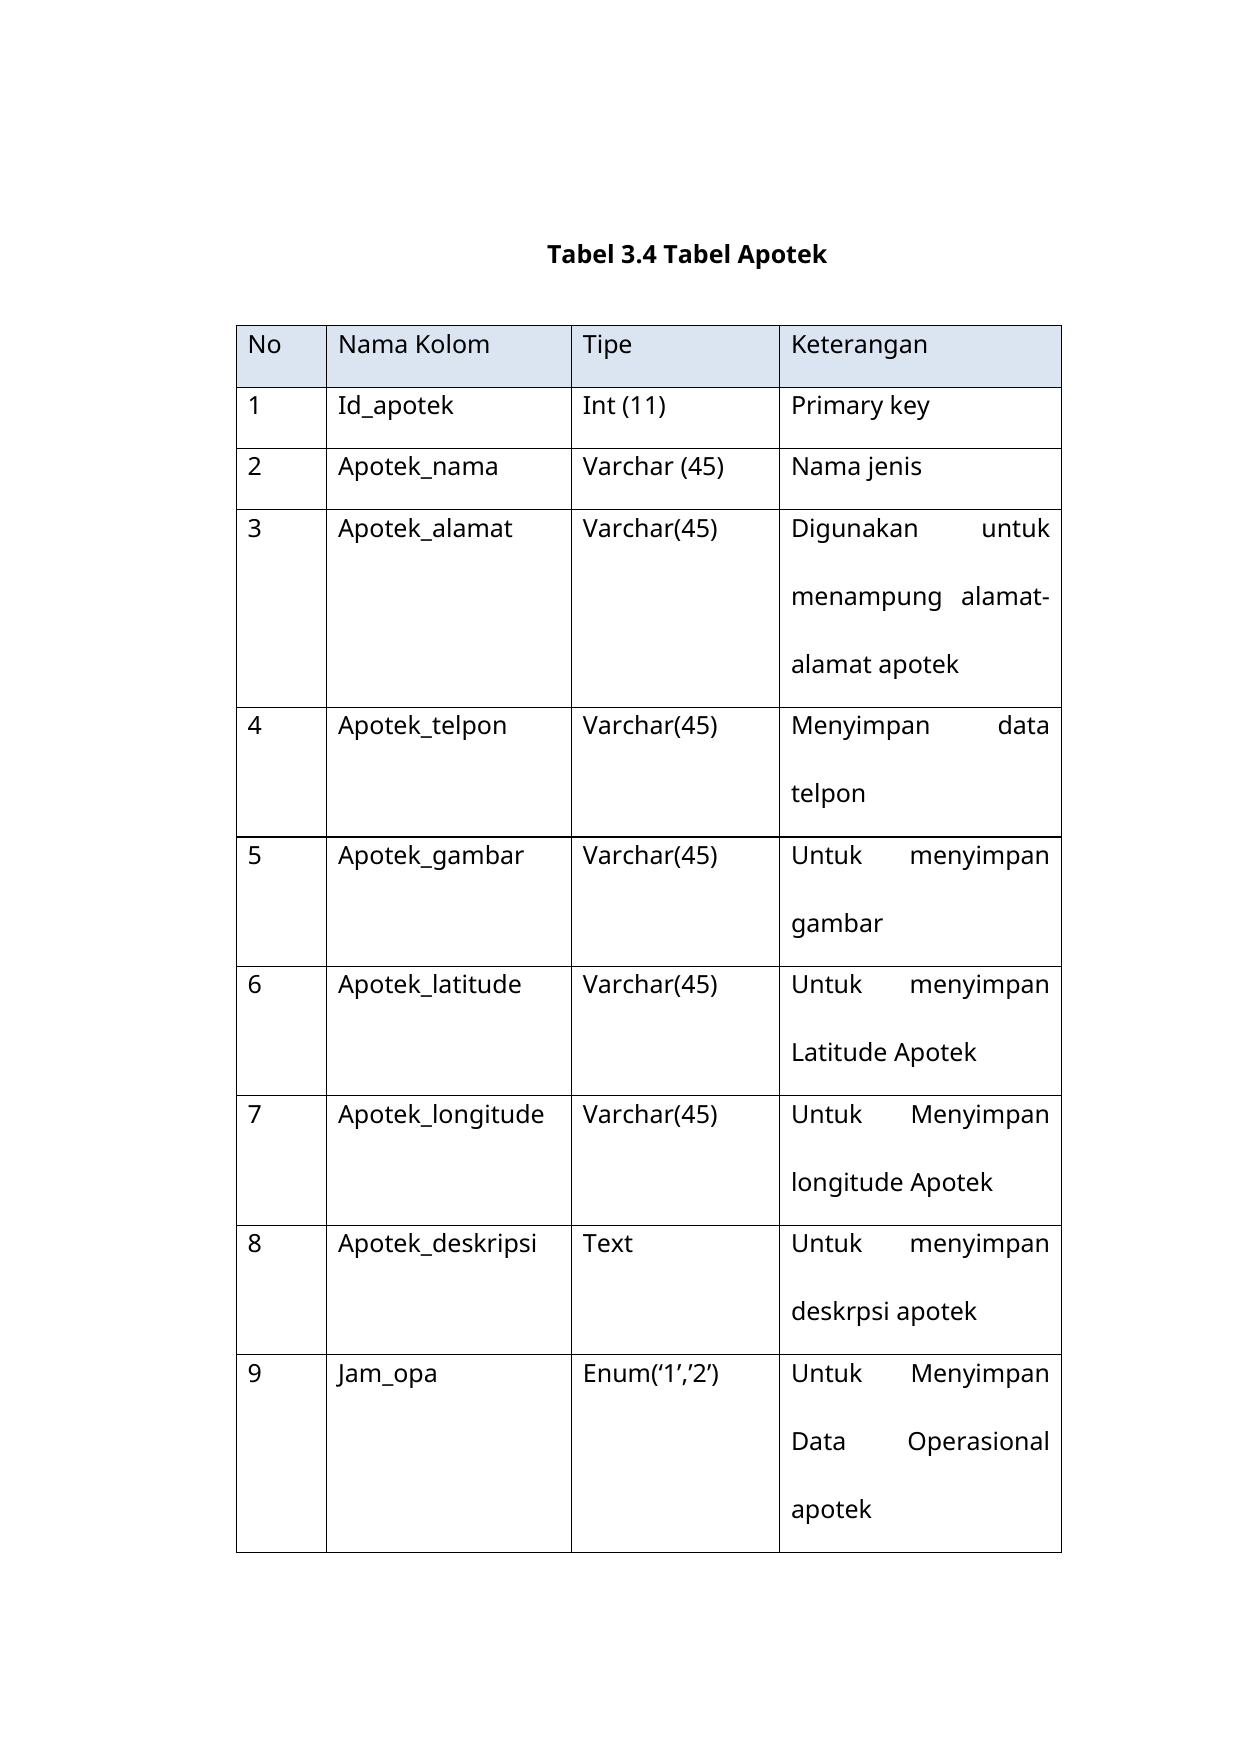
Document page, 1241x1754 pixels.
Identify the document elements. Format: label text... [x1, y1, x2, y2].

table_cell Apotek_gambar [327, 838, 571, 966]
table_cell 1 [237, 388, 326, 448]
table_cell 3 [237, 510, 326, 707]
table_cell 5 [237, 838, 326, 966]
table_cell Primary key [780, 388, 1061, 448]
table_cell 7 [237, 1096, 326, 1225]
table_cell Menyimpan data telpon [780, 708, 1061, 836]
table_cell Varchar(45) [572, 708, 779, 836]
table_header Keterangan [780, 326, 1061, 387]
table_cell 8 [237, 1226, 326, 1354]
table_cell Untuk Menyimpan Data Operasional apotek [780, 1355, 1061, 1552]
table_cell Nama jenis [780, 449, 1061, 509]
table_cell Untuk Menyimpan longitude Apotek [780, 1096, 1061, 1225]
table_cell 2 [237, 449, 326, 509]
table_cell Digunakan untuk menampung alamat-alamat apotek [780, 510, 1061, 707]
table_header Nama Kolom [327, 326, 571, 387]
table_cell Untuk menyimpan deskrpsi apotek [780, 1226, 1061, 1354]
table_cell Apotek_longitude [327, 1096, 571, 1225]
table_cell 4 [237, 708, 326, 836]
table_cell Untuk menyimpan gambar [780, 838, 1061, 966]
table_cell Text [572, 1226, 779, 1354]
table_cell Varchar(45) [572, 1096, 779, 1225]
list Tabel 3.4 Tabel Apotek [311, 236, 1063, 270]
table_cell 6 [237, 967, 326, 1095]
table_cell Id_apotek [327, 388, 571, 448]
table_cell Apotek_latitude [327, 967, 571, 1095]
table_cell Apotek_nama [327, 449, 571, 509]
table_cell Varchar (45) [572, 449, 779, 509]
table_header No [237, 326, 326, 387]
table_cell Varchar(45) [572, 967, 779, 1095]
table_cell Enum(‘1’,’2’) [572, 1355, 779, 1552]
table_cell Jam_opa [327, 1355, 571, 1552]
table_cell Varchar(45) [572, 510, 779, 707]
table_cell Apotek_deskripsi [327, 1226, 571, 1354]
table_cell Varchar(45) [572, 838, 779, 966]
table_cell Apotek_telpon [327, 708, 571, 836]
table_cell Apotek_alamat [327, 510, 571, 707]
table_cell Int (11) [572, 388, 779, 448]
table_cell Untuk menyimpan Latitude Apotek [780, 967, 1061, 1095]
table_header Tipe [572, 326, 779, 387]
table_cell 9 [237, 1355, 326, 1552]
